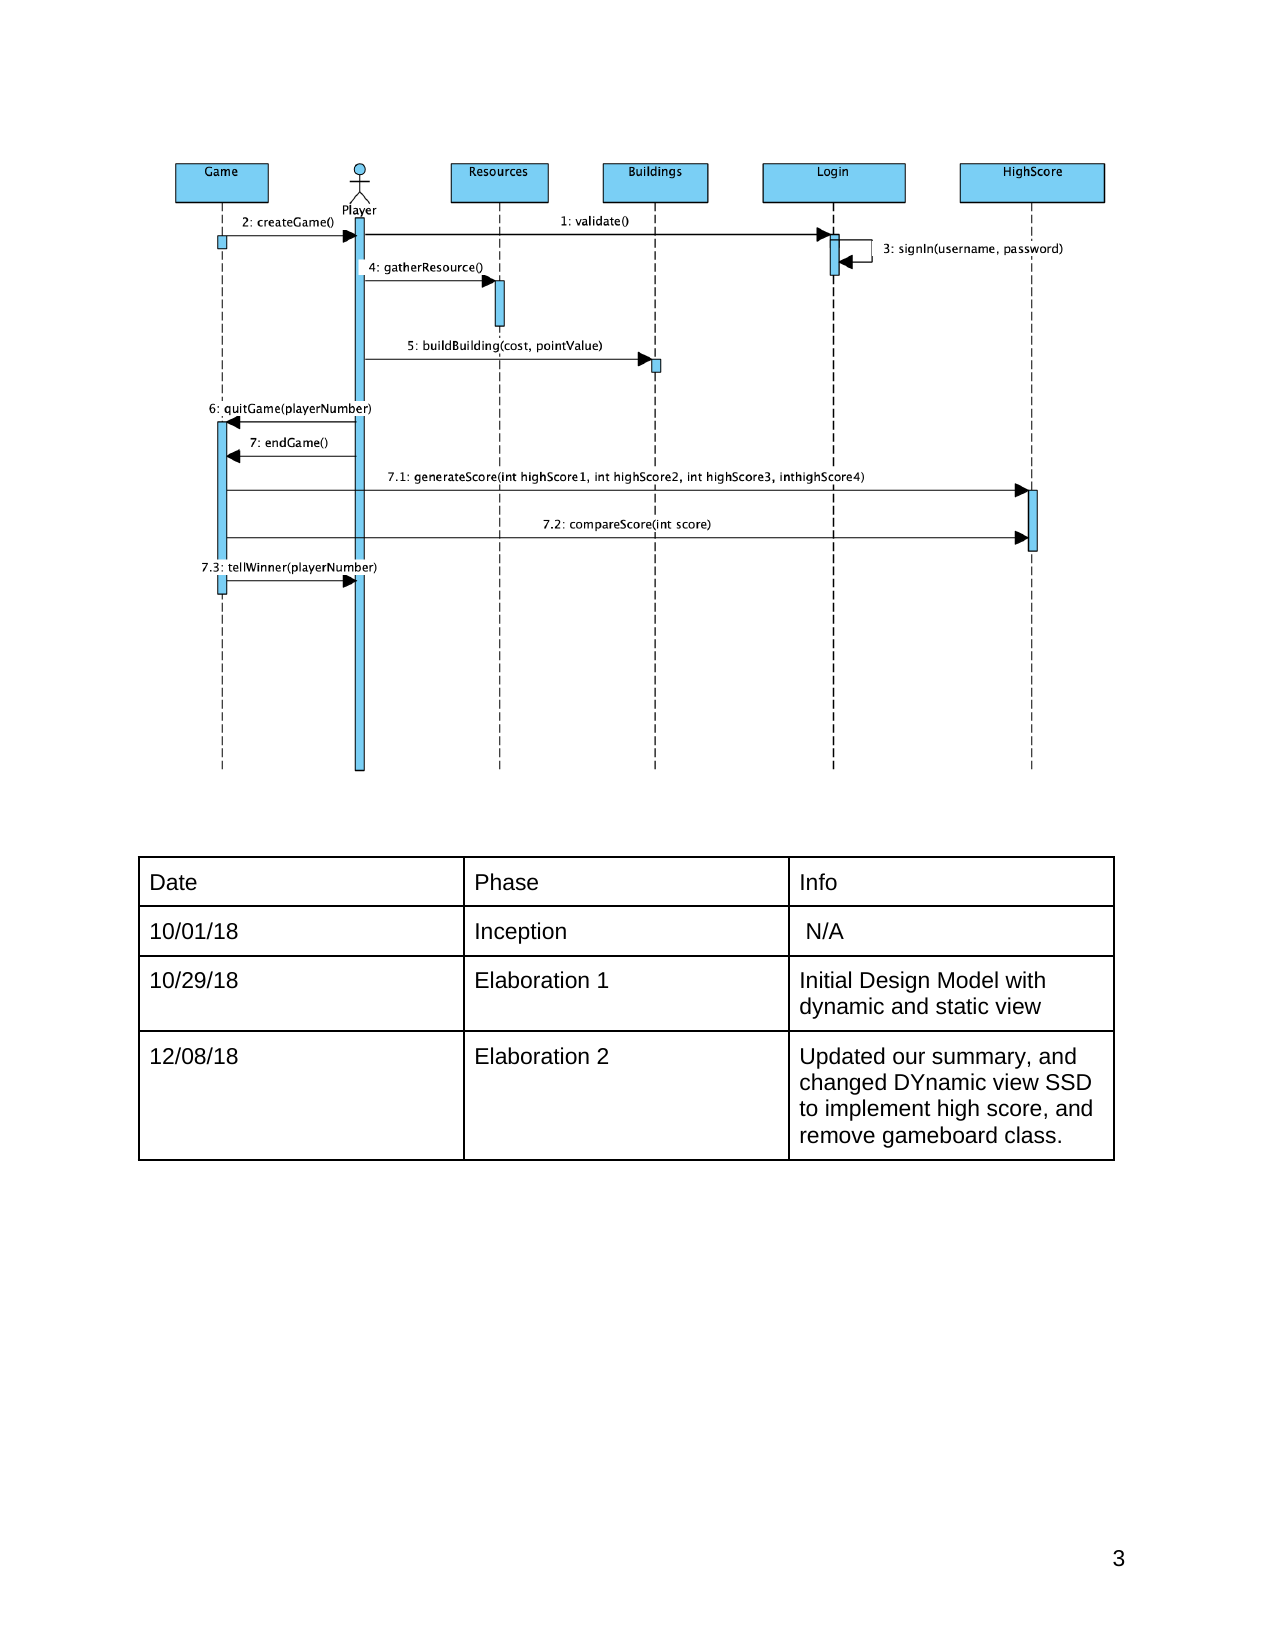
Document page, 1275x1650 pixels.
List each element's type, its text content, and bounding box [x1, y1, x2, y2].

table_cell 10/01/18 [140, 907, 463, 954]
table_cell Elaboration 2 [465, 1032, 788, 1158]
table_cell Updated our summary, and changed DYnamic view SSD to implement high score, and remove gameboard class. [790, 1032, 1113, 1158]
table_cell Elaboration 1 [465, 957, 788, 1030]
table_cell 10/29/18 [140, 957, 463, 1030]
table_cell N/A [790, 907, 1113, 954]
table_cell Inception [465, 907, 788, 954]
picture [150, 150, 1125, 792]
table_header Date [140, 858, 463, 905]
table_header Phase [465, 858, 788, 905]
table_header Info [790, 858, 1113, 905]
table_cell Initial Design Model with dynamic and static view [790, 957, 1113, 1030]
table_cell 12/08/18 [140, 1032, 463, 1158]
